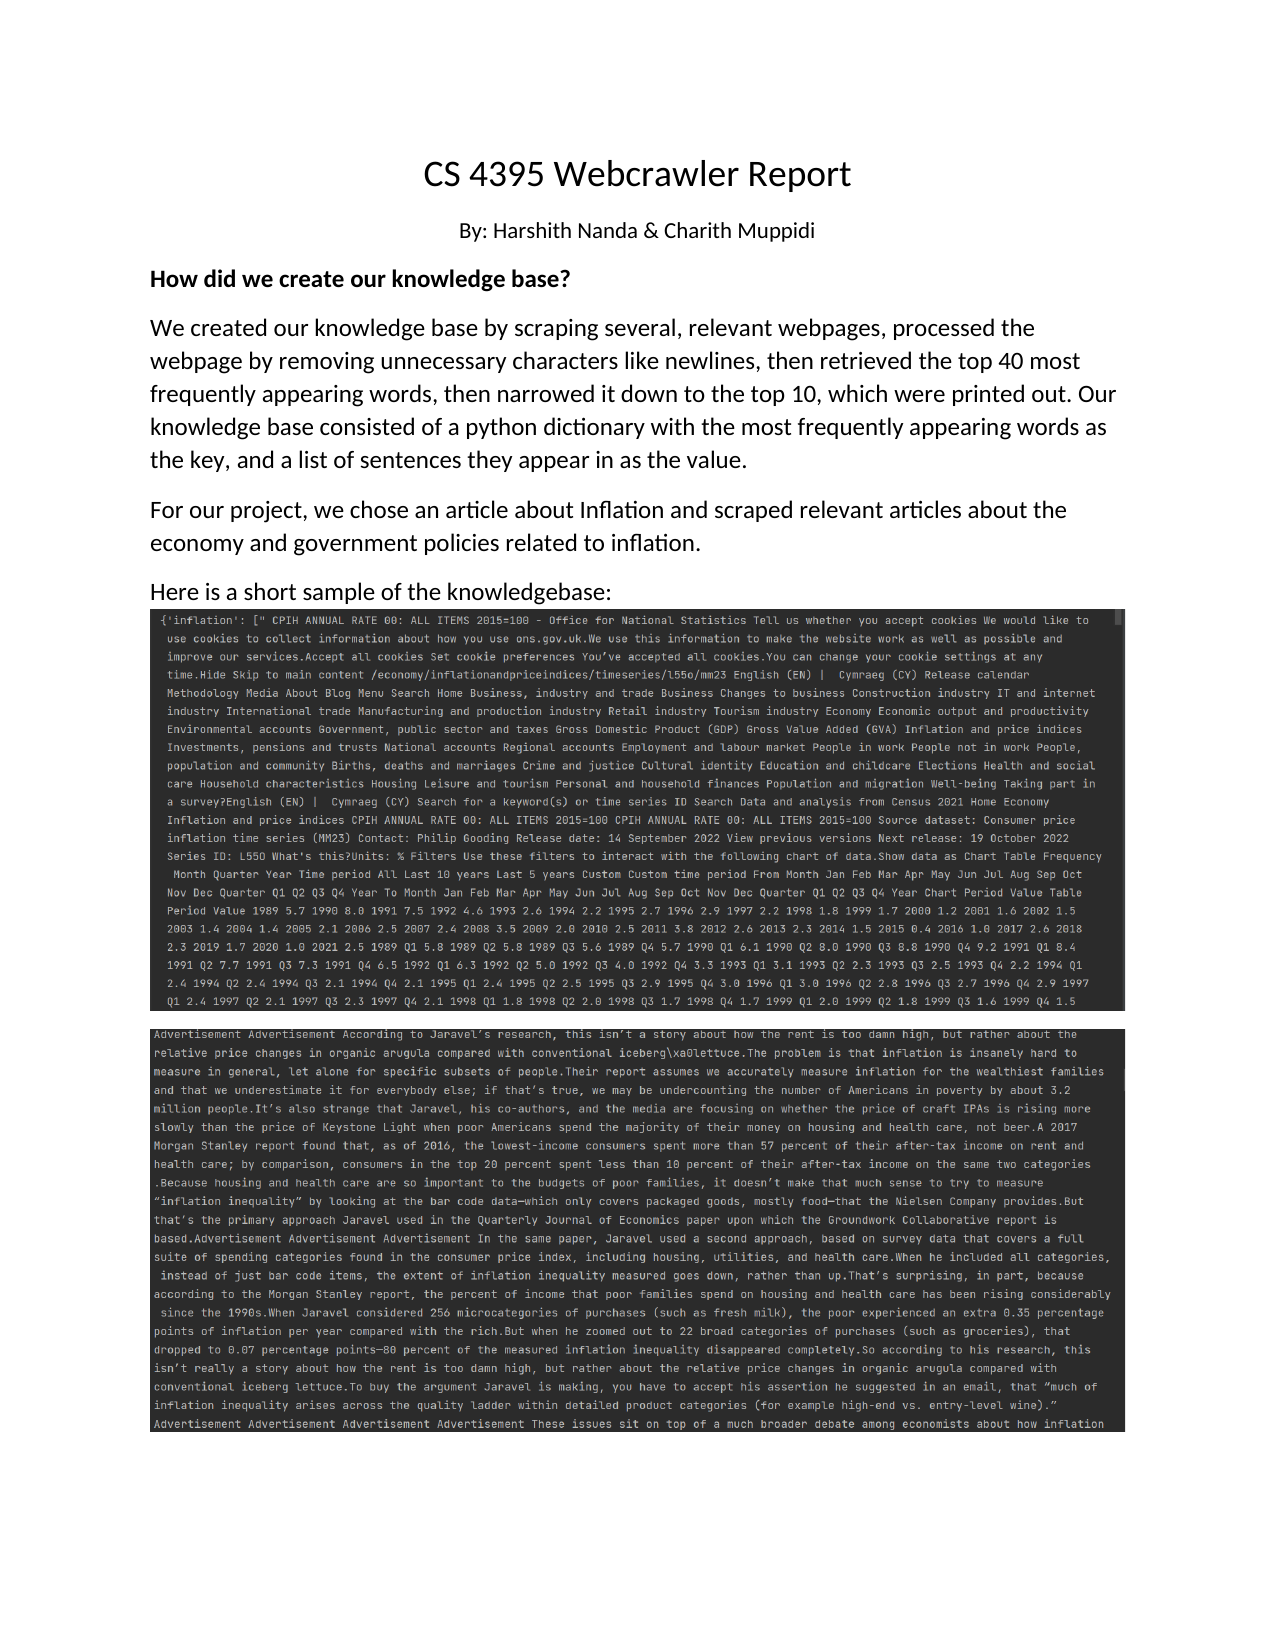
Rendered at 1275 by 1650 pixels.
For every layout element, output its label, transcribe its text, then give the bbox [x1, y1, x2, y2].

text CS 4395 Webcrawler Report [150, 150, 1125, 196]
text By: Harshith Nanda & Charith Muppidi [150, 216, 1125, 244]
picture [150, 1029, 1125, 1432]
text We created our knowledge base by scraping several, relevant webpages, processed the webpage by removing unnecessary characters like newlines, then retrieved the top 40 most frequently appearing words, then narrowed it down to the top 10, which were printed out. Our knowledge base consisted of a python dictionary with the most frequently appearing words as the key, and a list of sentences they appear in as the value. [150, 313, 1125, 475]
picture [150, 609, 1125, 1011]
text For our project, we chose an article about Inflation and scraped relevant articles about the economy and government policies related to inflation. [150, 494, 1125, 557]
text Here is a short sample of the knowledgebase: [150, 576, 1125, 609]
text How did we create our knowledge base? [150, 263, 1125, 293]
